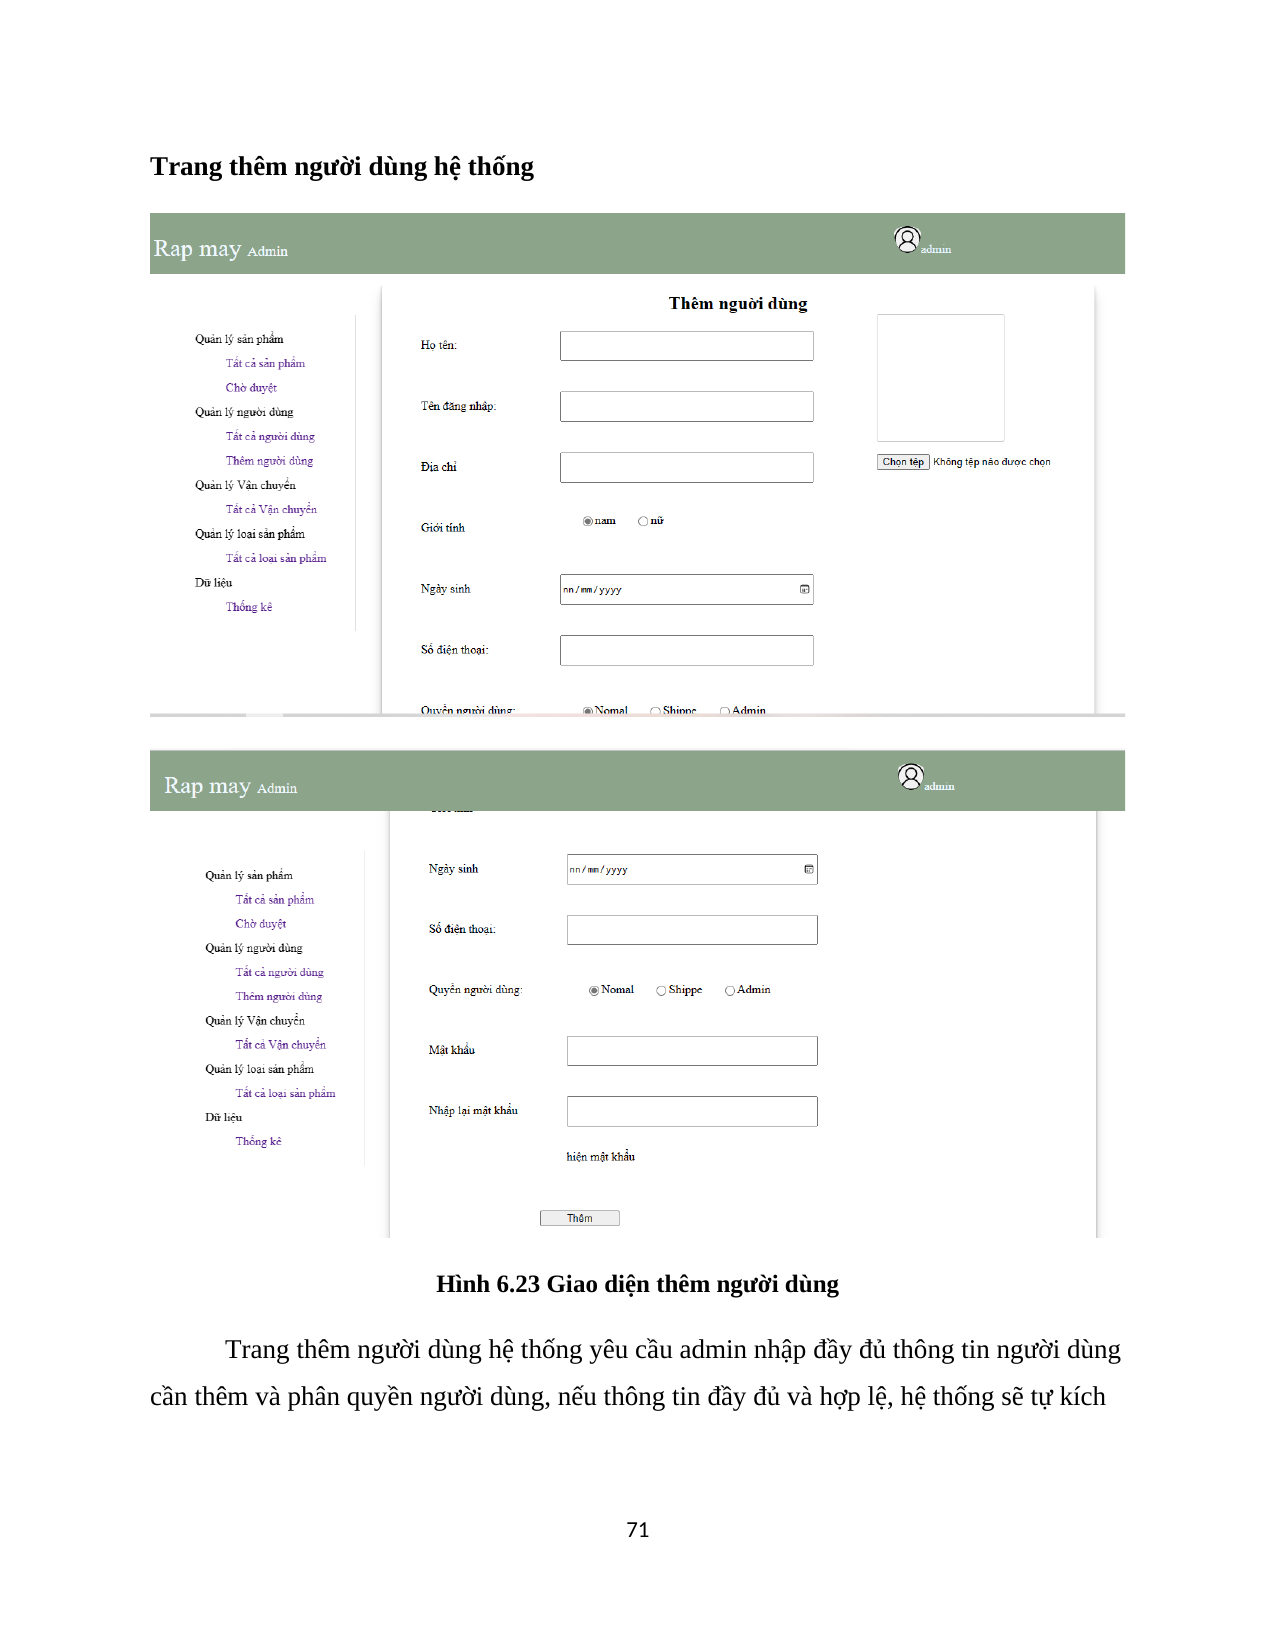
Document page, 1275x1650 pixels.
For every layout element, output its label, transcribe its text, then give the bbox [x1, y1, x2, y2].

picture [150, 213, 1125, 717]
picture [150, 748, 1125, 1238]
text Trang thêm người dùng hệ thống [150, 150, 1125, 181]
text Hình 6.23 Giao diện thêm người dùng [150, 1269, 1125, 1298]
